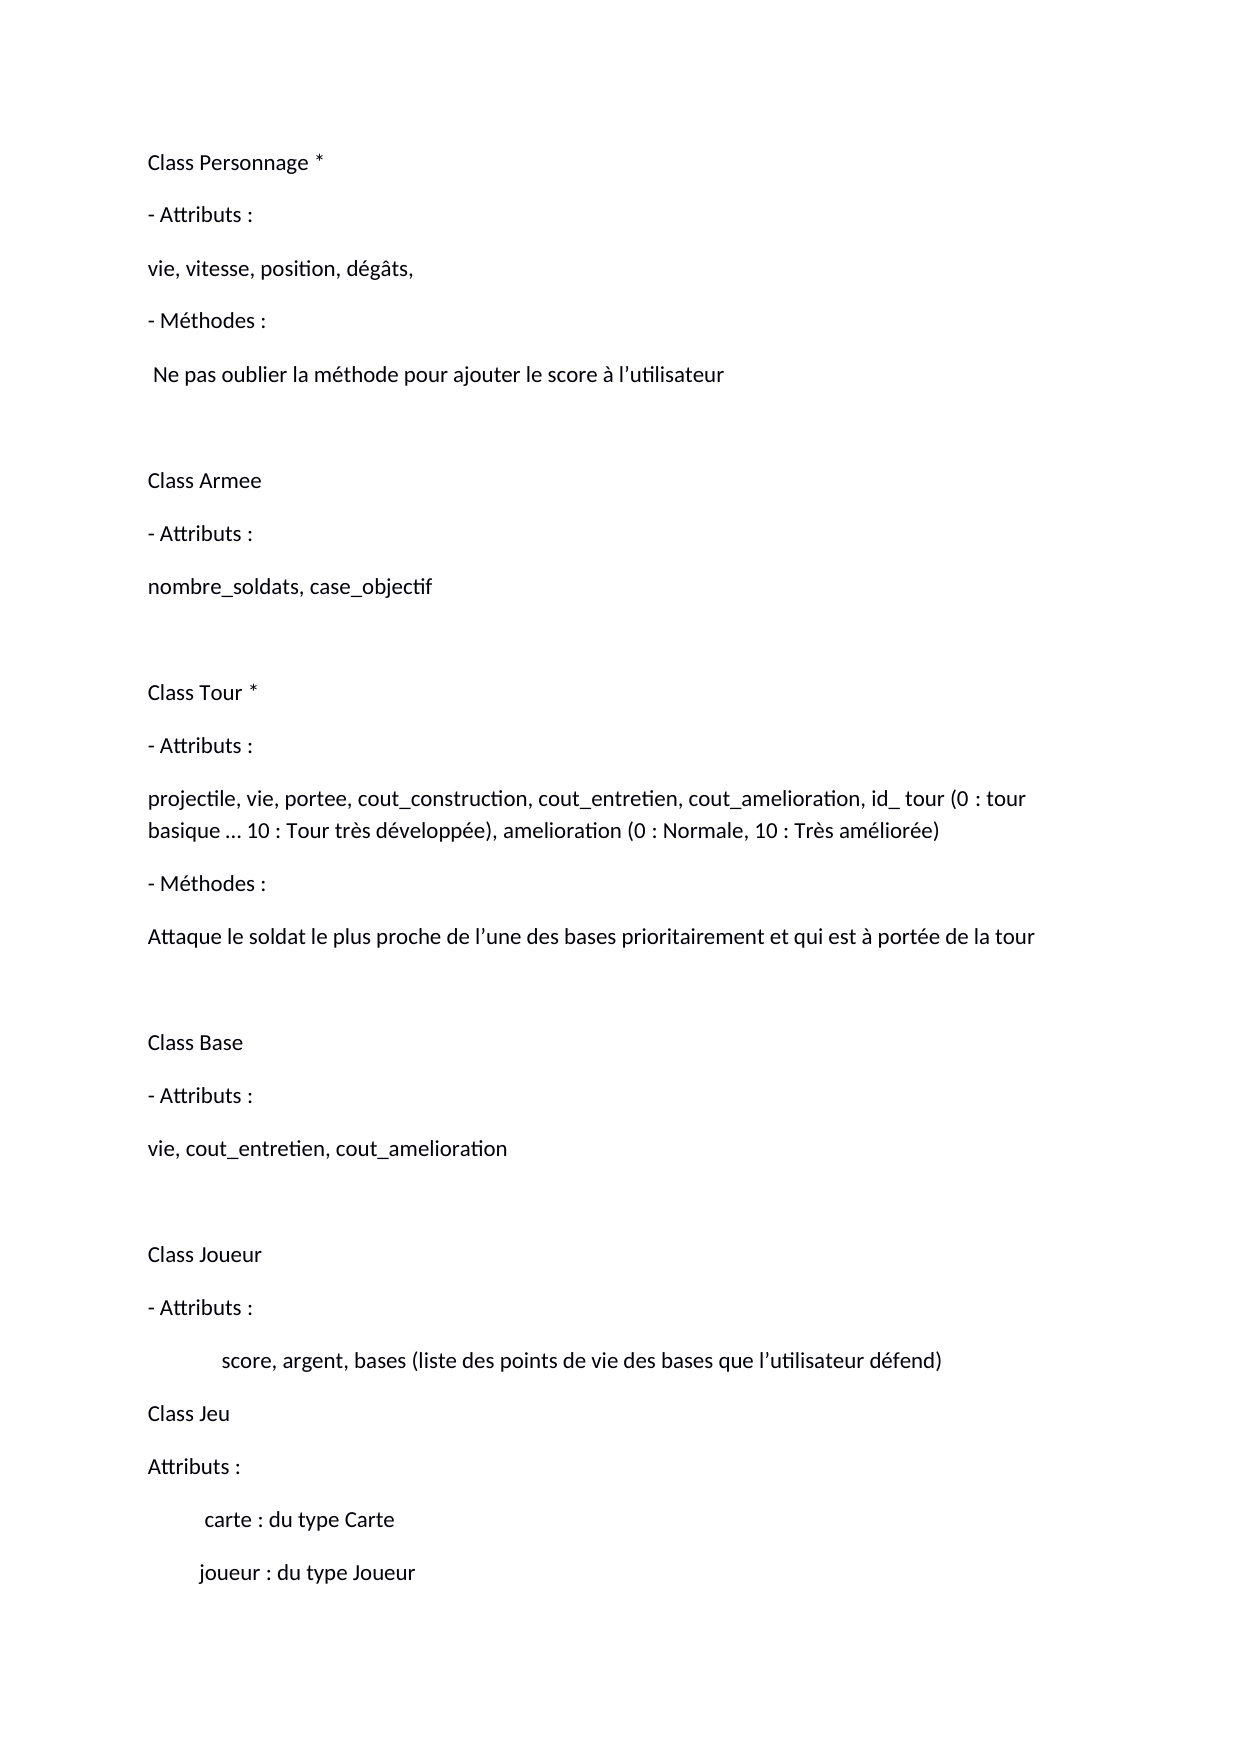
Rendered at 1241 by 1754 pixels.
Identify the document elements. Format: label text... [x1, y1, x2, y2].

text joueur : du type Joueur [148, 1558, 1093, 1586]
text Class Joueur [148, 1240, 1093, 1268]
text - Attributs : [148, 201, 1093, 229]
text - Attributs : [148, 519, 1093, 547]
text Class Armee [148, 466, 1093, 494]
text vie, vitesse, position, dégâts, [148, 254, 1093, 282]
text - Attributs : [148, 1081, 1093, 1109]
text - Attributs : [148, 731, 1093, 759]
text Class Personnage * [148, 148, 1093, 176]
text carte : du type Carte [148, 1505, 1093, 1533]
text score, argent, bases (liste des points de vie des bases que l’utilisateur défend) [148, 1346, 1093, 1374]
text Class Tour * [148, 678, 1093, 706]
text Class Base [148, 1028, 1093, 1056]
text Attributs : [148, 1452, 1093, 1480]
text projectile, vie, portee, cout_construction, cout_entretien, cout_amelioration, id_ tour (0 : tour basique … 10 : Tour très développée), amelioration (0 : Normale, 10 : Très améliorée) [148, 784, 1093, 844]
text Class Jeu [148, 1399, 1093, 1427]
text Attaque le soldat le plus proche de l’une des bases prioritairement et qui est à portée de la tour [148, 922, 1093, 950]
text vie, cout_entretien, cout_amelioration [148, 1134, 1093, 1162]
text nombre_soldats, case_objectif [148, 572, 1093, 600]
text - Méthodes : [148, 869, 1093, 897]
text Ne pas oublier la méthode pour ajouter le score à l’utilisateur [148, 360, 1093, 388]
text - Attributs : [148, 1293, 1093, 1321]
text - Méthodes : [148, 307, 1093, 335]
